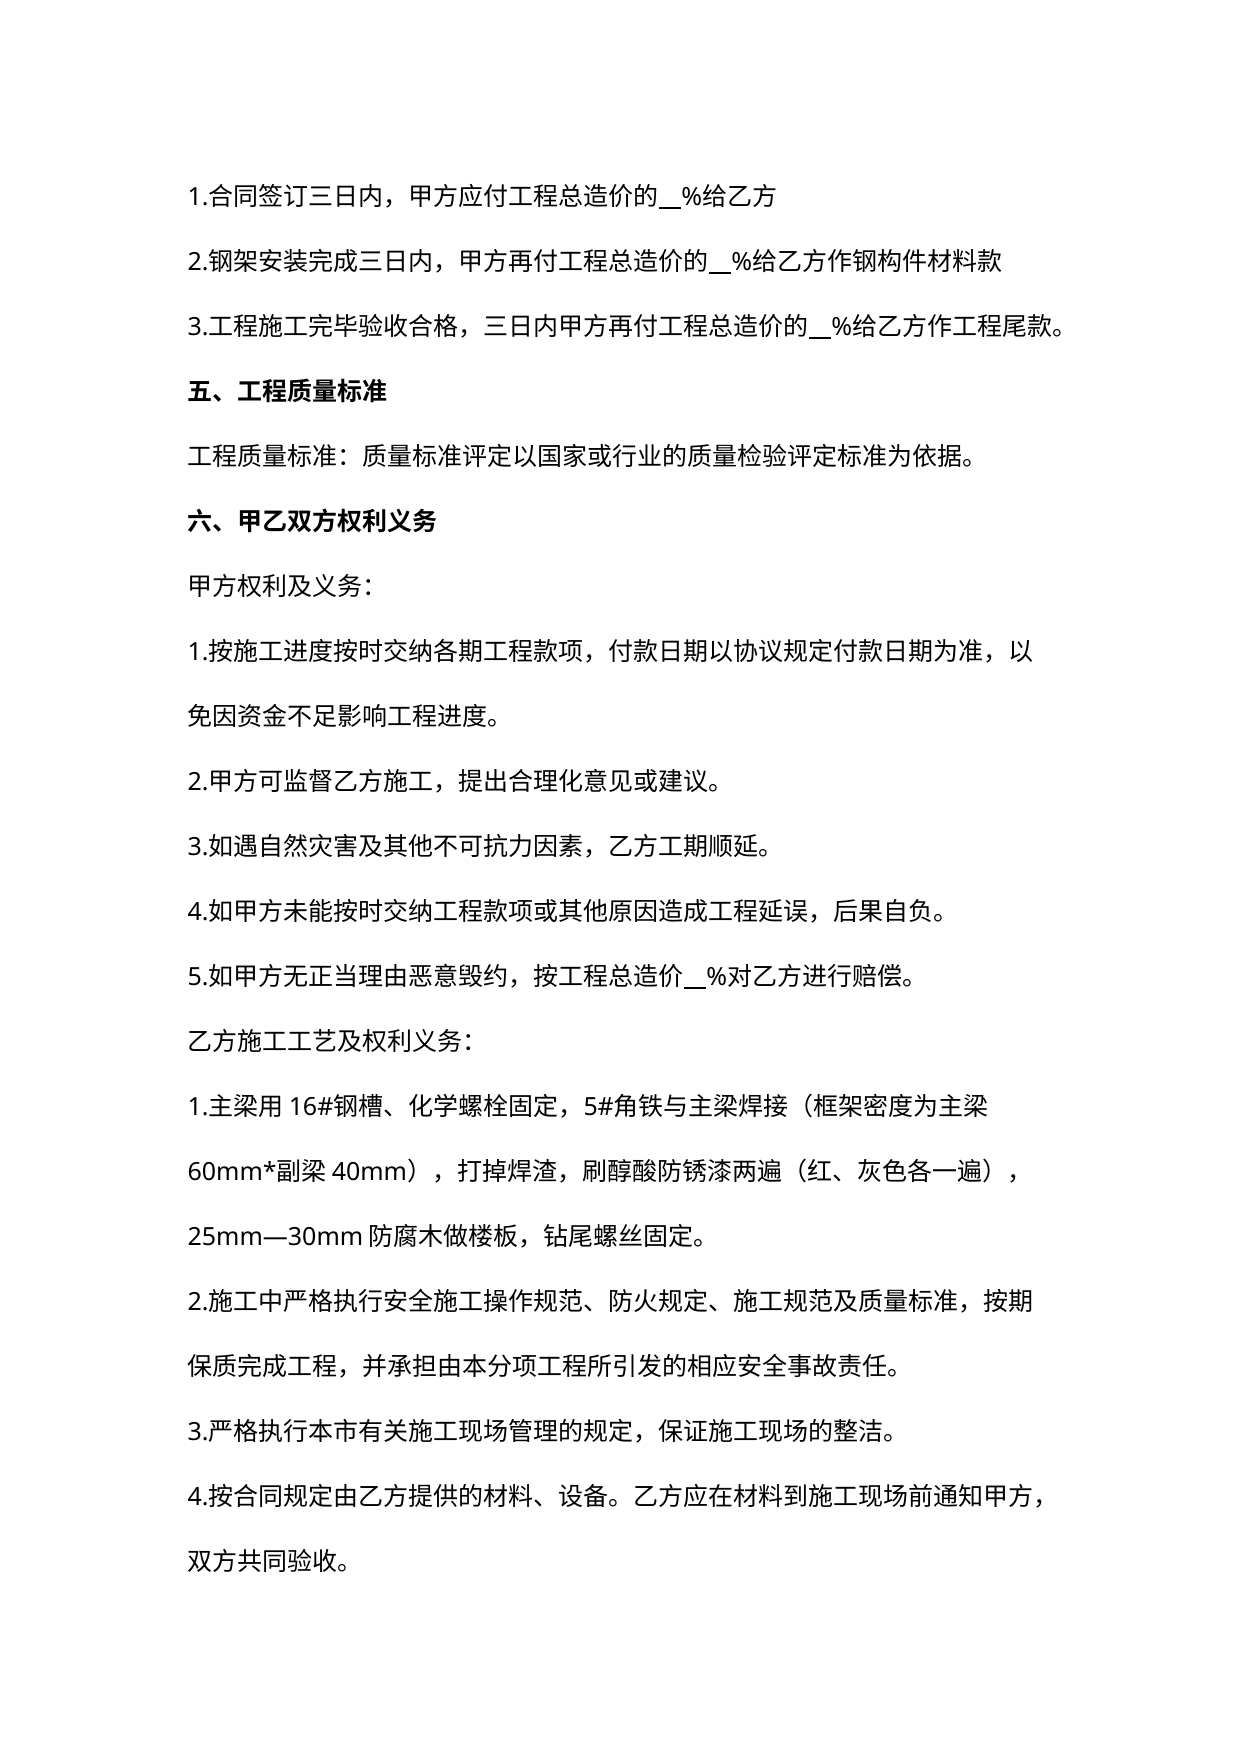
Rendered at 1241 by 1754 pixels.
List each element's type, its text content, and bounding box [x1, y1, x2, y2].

text 5.如甲方无正当理由恶意毁约，按工程总造价 %对乙方进行赔偿。 [187, 942, 1053, 1007]
text 工程质量标准：质量标准评定以国家或行业的质量检验评定标准为依据。 [187, 422, 1053, 487]
text 3.如遇自然灾害及其他不可抗力因素，乙方工期顺延。 [187, 812, 1053, 877]
text 1.合同签订三日内，甲方应付工程总造价的 %给乙方 [187, 162, 1053, 227]
text 乙方施工工艺及权利义务： [187, 1007, 1053, 1072]
text 4.按合同规定由乙方提供的材料、设备。乙方应在材料到施工现场前通知甲方，双方共同验收。 [187, 1462, 1053, 1592]
text 3.工程施工完毕验收合格，三日内甲方再付工程总造价的 %给乙方作工程尾款。 [187, 292, 1053, 357]
text 六、甲乙双方权利义务 [187, 487, 1053, 552]
text 3.严格执行本市有关施工现场管理的规定，保证施工现场的整洁。 [187, 1397, 1053, 1462]
text 五、工程质量标准 [187, 357, 1053, 422]
text 2.甲方可监督乙方施工，提出合理化意见或建议。 [187, 747, 1053, 812]
text 2.钢架安装完成三日内，甲方再付工程总造价的 %给乙方作钢构件材料款 [187, 227, 1053, 292]
text 1.主梁用16#钢槽、化学螺栓固定，5#角铁与主梁焊接（框架密度为主梁60mm*副梁40mm），打掉焊渣，刷醇酸防锈漆两遍（红、灰色各一遍），25mm—30mm防腐木做楼板，钻尾螺丝固定。 [187, 1072, 1053, 1267]
text 2.施工中严格执行安全施工操作规范、防火规定、施工规范及质量标准，按期保质完成工程，并承担由本分项工程所引发的相应安全事故责任。 [187, 1267, 1053, 1397]
text 甲方权利及义务： [187, 552, 1053, 617]
text 4.如甲方未能按时交纳工程款项或其他原因造成工程延误，后果自负。 [187, 877, 1053, 942]
text 1.按施工进度按时交纳各期工程款项，付款日期以协议规定付款日期为准，以免因资金不足影响工程进度。 [187, 617, 1053, 747]
